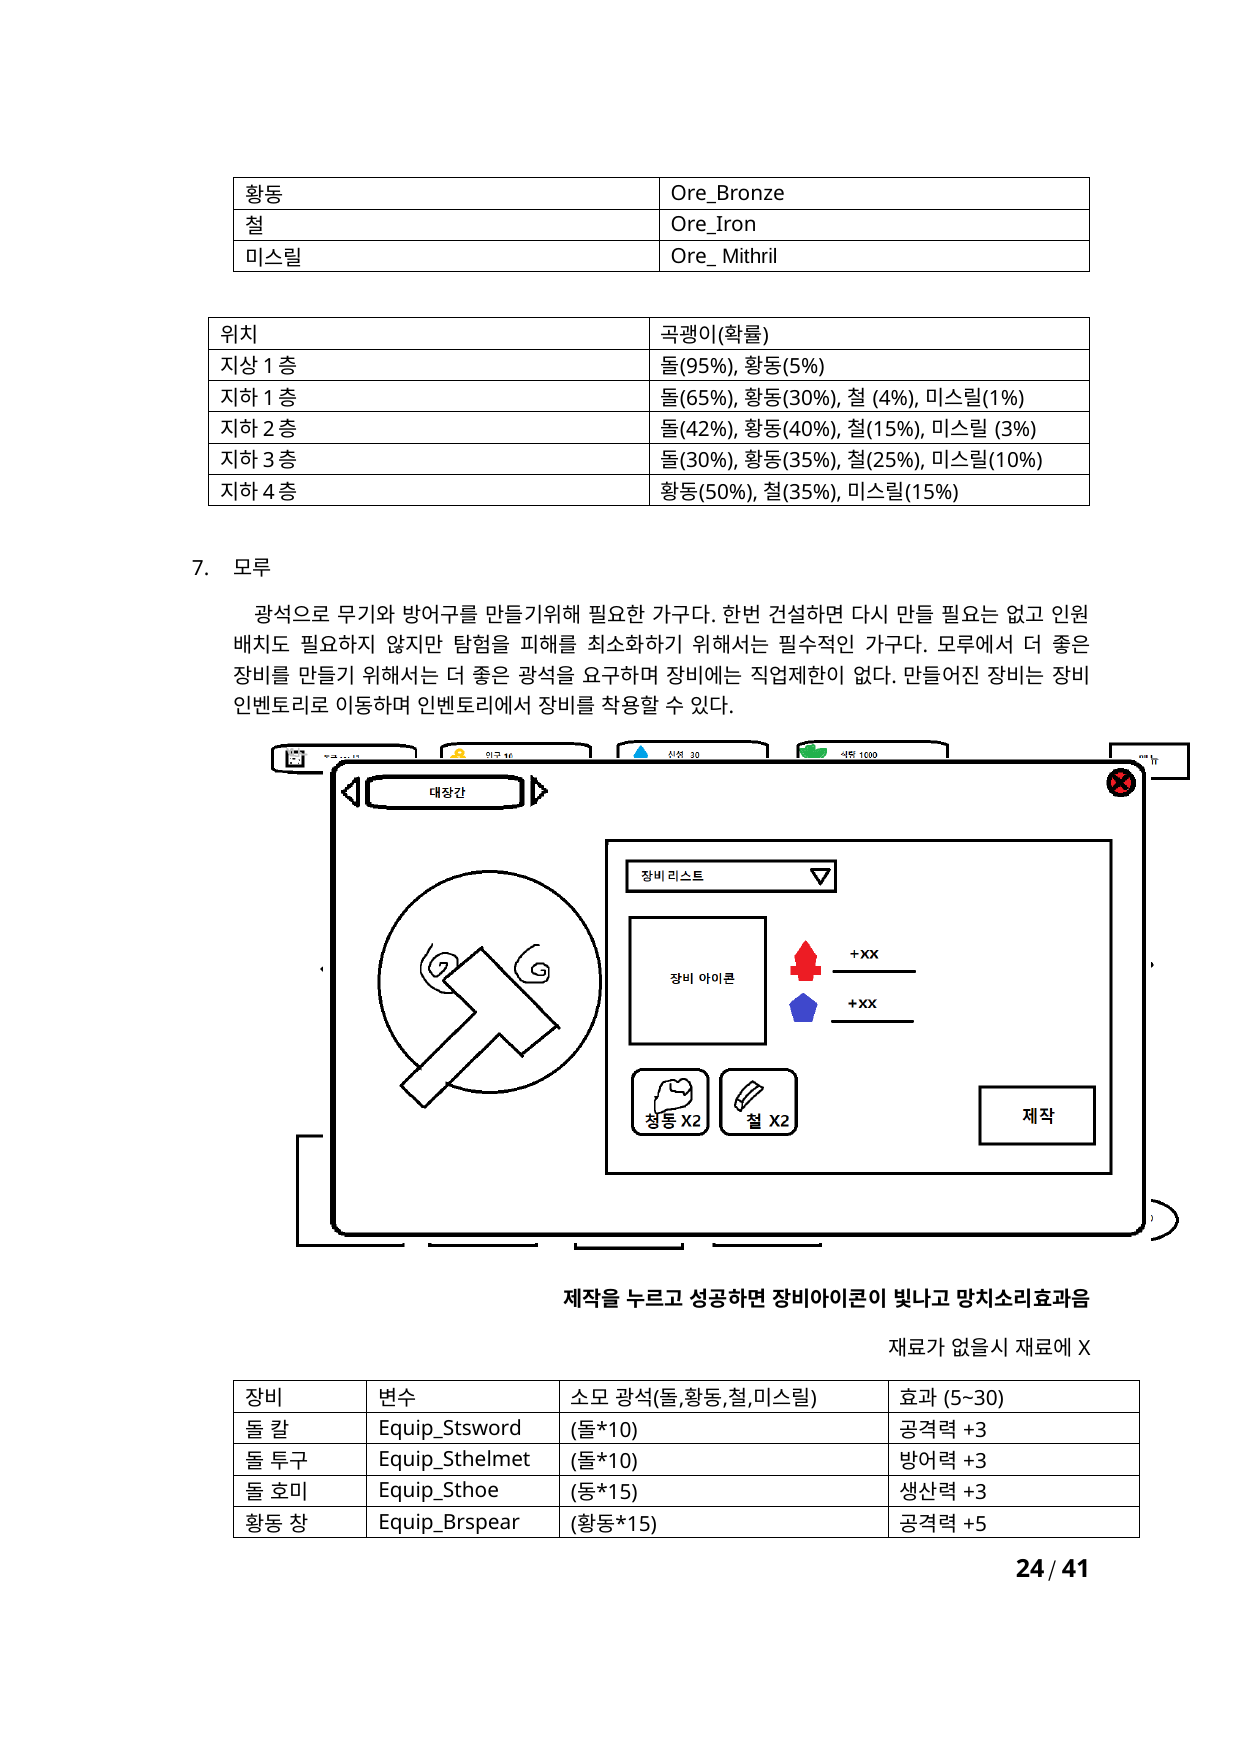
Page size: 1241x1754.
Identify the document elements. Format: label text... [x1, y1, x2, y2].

table_cell (동*15) [560, 1476, 888, 1506]
table_cell 황동 [234, 178, 659, 208]
table_header 소모 광석(돌,황동,철,미스릴) [560, 1381, 888, 1412]
table_cell 공격력 +3 [889, 1413, 1139, 1443]
table_cell (돌*10) [560, 1413, 888, 1443]
table_cell 돌(95%), 황동(5%) [650, 350, 1089, 380]
table_cell 돌 칼 [234, 1413, 366, 1443]
table_cell Equip_Sthelmet [367, 1444, 559, 1474]
table_cell 철 [234, 210, 659, 240]
table_header 곡괭이(확률) [650, 318, 1089, 348]
table_header 장비 [234, 1381, 366, 1412]
table_cell 돌(42%), 황동(40%), 철(15%), 미스릴 (3%) [650, 412, 1089, 442]
table_cell 돌 투구 [234, 1444, 366, 1474]
table_cell 방어력 +3 [889, 1444, 1139, 1474]
table_header 효과 (5~30) [889, 1381, 1139, 1412]
table_cell 돌(65%), 황동(30%), 철 (4%), 미스릴(1%) [650, 381, 1089, 411]
picture [254, 736, 1195, 1266]
table_header 위치 [209, 318, 649, 348]
table_cell 돌 호미 [234, 1476, 366, 1506]
table_cell 지상1층 [209, 350, 649, 380]
table_cell Equip_Brspear [367, 1507, 559, 1537]
table_cell 지하2층 [209, 412, 649, 442]
text 재료가 없을시 재료에 X [150, 1331, 1090, 1361]
list 광석으로 무기와 방어구를 만들기위해 필요한 가구다. 한번 건설하면 다시 만들 필요는 없고 인원 배치도 필요하지 않지만 탐험을 피해를 최소화하기 위해서는 필수적인 가구다. 모루에서 더 좋은 장비를 만들기 위해서는 더 좋은 광석을 요구하며 장비에는 직업제한이 없다. 만들어진 장비는 장비 인벤토리로 이동하며 인벤토리에서 장비를 착용할 수 있다. [233, 598, 1090, 719]
table_cell 황동 창 [234, 1507, 366, 1537]
list 모루 [192, 551, 1090, 582]
table_cell Ore_Bronze [660, 178, 1089, 208]
table_cell (황동*15) [560, 1507, 888, 1537]
table_cell 공격력 +5 [889, 1507, 1139, 1537]
table_cell Equip_Stsword [367, 1413, 559, 1443]
table_cell Ore_ Mithril [660, 241, 1089, 271]
table_cell 지하1층 [209, 381, 649, 411]
table_cell Ore_Iron [660, 210, 1089, 240]
table_cell 생산력 +3 [889, 1476, 1139, 1506]
table_cell 미스릴 [234, 241, 659, 271]
table_header 변수 [367, 1381, 559, 1412]
table_cell 황동(50%), 철(35%), 미스릴(15%) [650, 475, 1089, 505]
text 제작을 누르고 성공하면 장비아이콘이 빛나고 망치소리효과음 [150, 1282, 1090, 1312]
table_cell (돌*10) [560, 1444, 888, 1474]
table_cell 지하4층 [209, 475, 649, 505]
table_cell 지하3층 [209, 444, 649, 474]
table_cell 돌(30%), 황동(35%), 철(25%), 미스릴(10%) [650, 444, 1089, 474]
table_cell Equip_Sthoe [367, 1476, 559, 1506]
